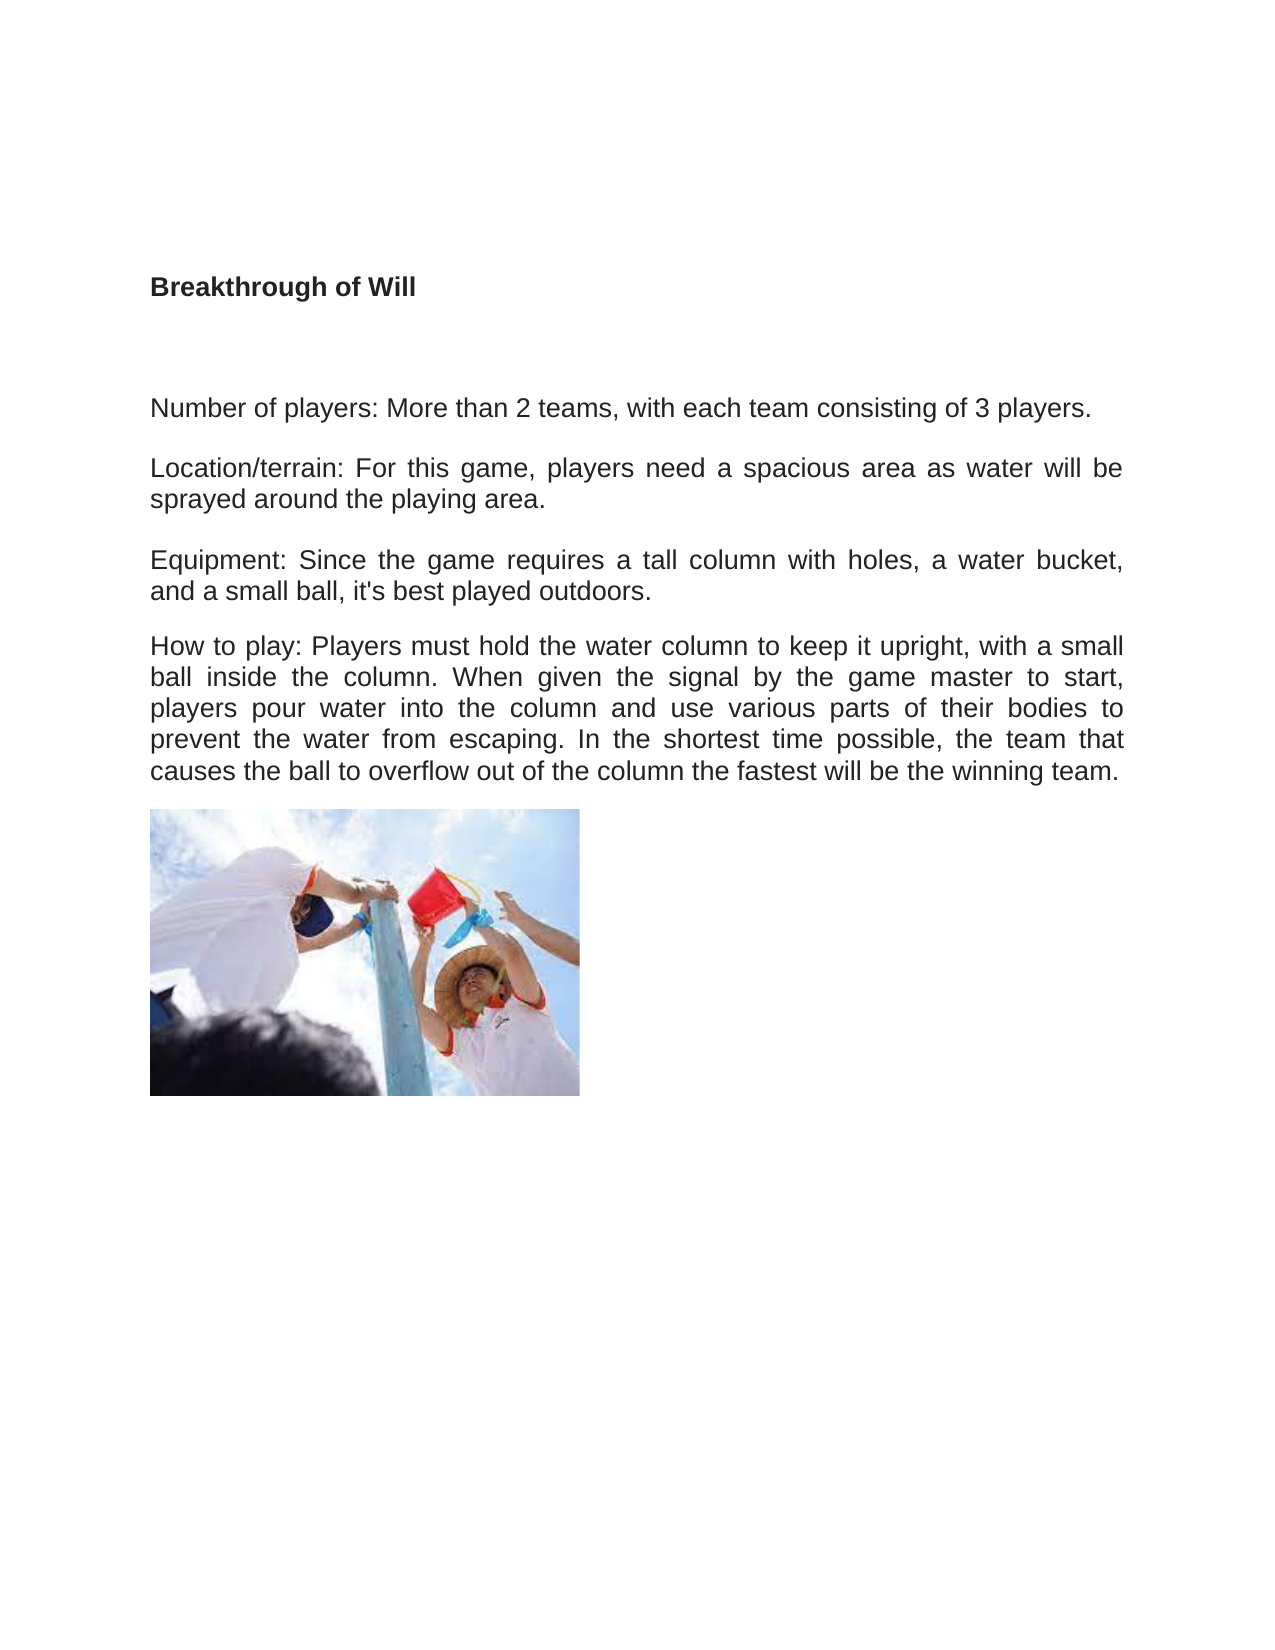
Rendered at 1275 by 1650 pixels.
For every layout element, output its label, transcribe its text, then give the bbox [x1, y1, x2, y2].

picture [150, 809, 580, 1096]
text Number of players: More than 2 teams, with each team consisting of 3 players. [150, 392, 1125, 423]
text How to play: Players must hold the water column to keep it upright, with a small ball inside the column. When given the signal by the game master to start, players pour water into the column and use various parts of their bodies to prevent the water from escaping. In the shortest time possible, the team that causes the ball to overflow out of the column the fastest will be the winning team. [150, 630, 1125, 786]
text Equipment: Since the game requires a tall column with holes, a water bucket, and a small ball, it's best played outdoors. [150, 544, 1125, 606]
text Location/terrain: For this game, players need a spacious area as water will be sprayed around the playing area. [150, 452, 1125, 514]
text Breakthrough of Will [150, 271, 1125, 302]
